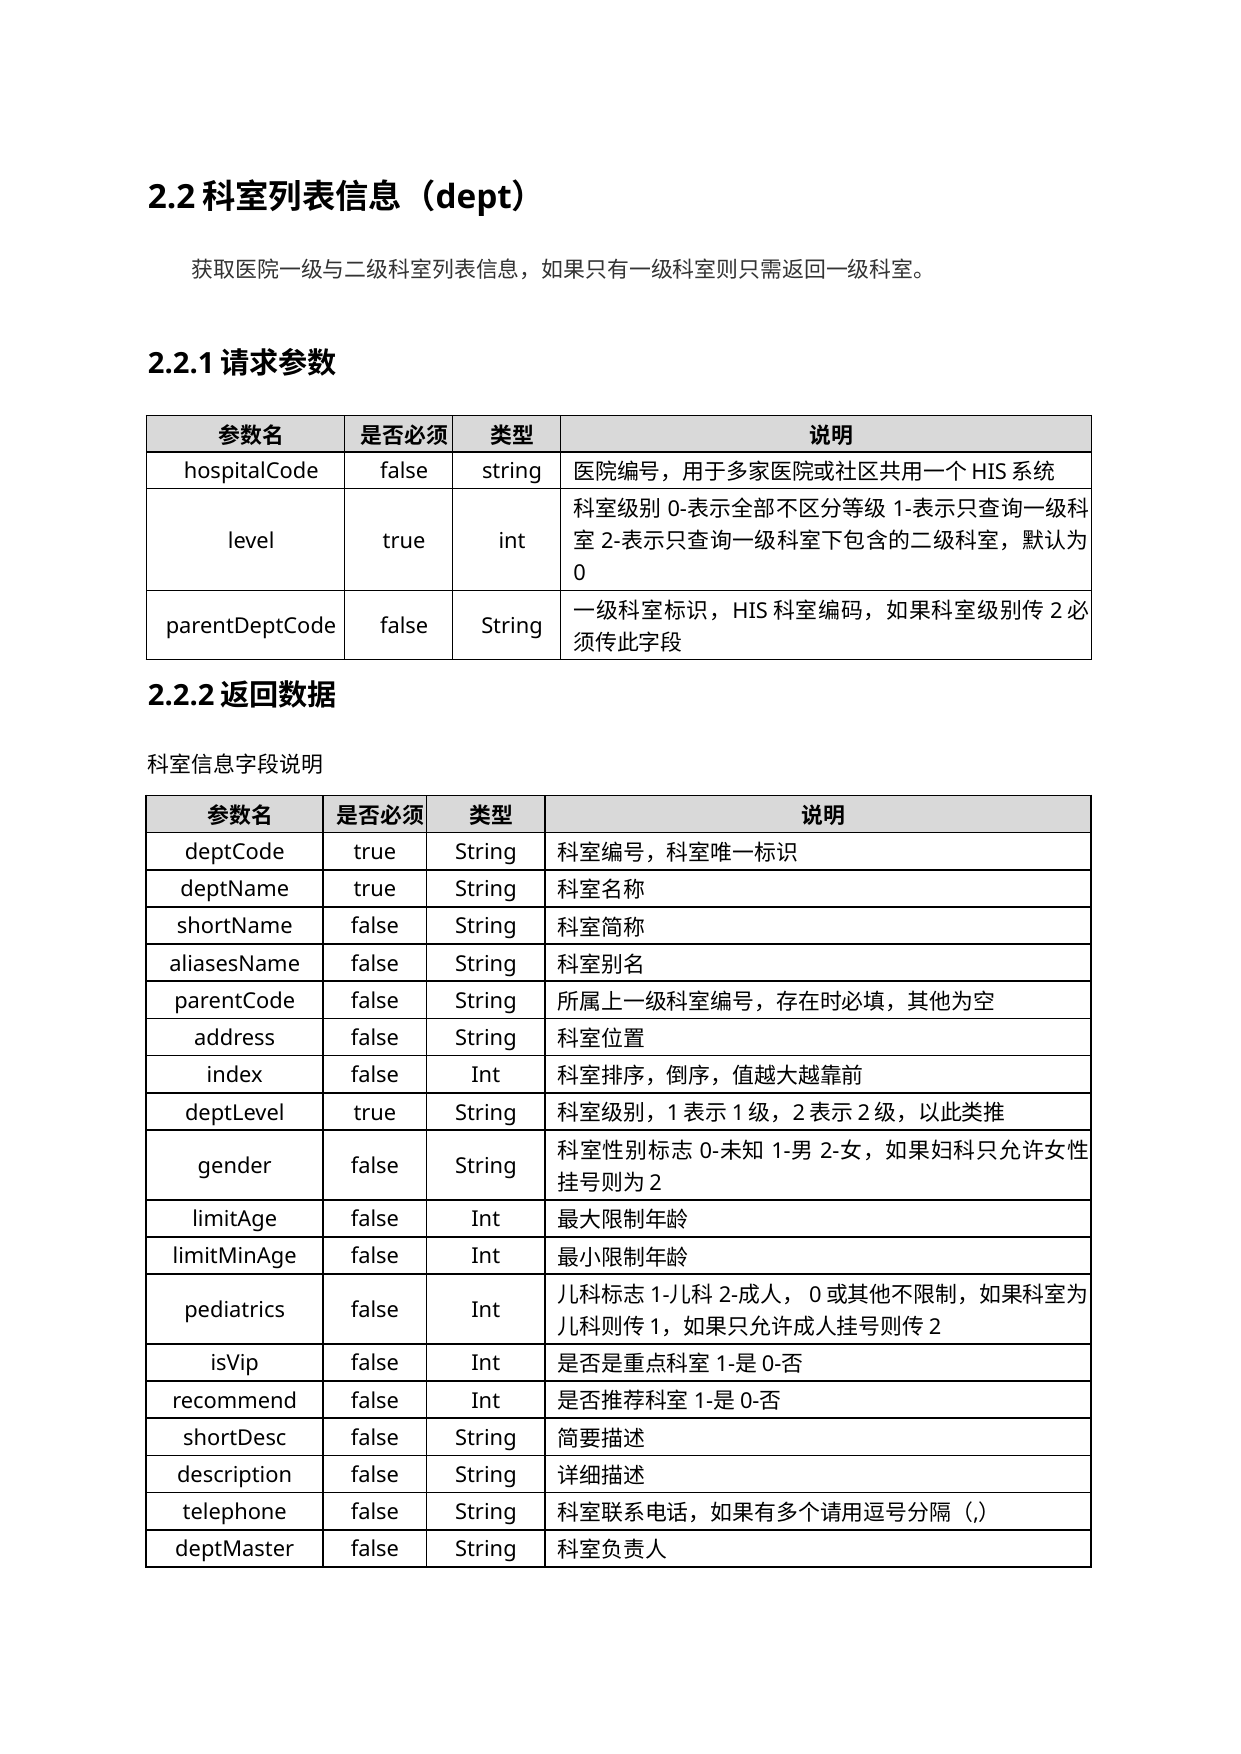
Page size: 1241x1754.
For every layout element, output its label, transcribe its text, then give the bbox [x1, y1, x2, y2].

table_cell telephone [147, 1493, 322, 1529]
table_cell parentCode [147, 982, 322, 1018]
table_cell true [324, 833, 426, 869]
table_cell String [427, 833, 544, 869]
table_cell hospitalCode [147, 453, 344, 488]
table_cell Int [427, 1056, 544, 1092]
table_cell level [147, 489, 344, 590]
table_cell String [427, 1419, 544, 1454]
table_cell 最小限制年龄 [546, 1238, 1090, 1273]
table_cell false [324, 1019, 426, 1055]
table_cell 科室性别标志 0-未知 1-男 2-女，如果妇科只允许女性挂号则为2 [546, 1131, 1090, 1199]
table_cell String [427, 908, 544, 943]
subtitle 2.2科室列表信息（dept） [148, 162, 1092, 227]
table_cell limitMinAge [147, 1238, 322, 1273]
table_cell Int [427, 1201, 544, 1236]
table_header 参数名 [147, 796, 322, 832]
table_cell 科室级别 0-表示全部不区分等级 1-表示只查询一级科室 2-表示只查询一级科室下包含的二级科室，默认为0 [561, 489, 1091, 590]
table_cell gender [147, 1131, 322, 1199]
table_cell Int [427, 1275, 544, 1343]
table_cell true [324, 1094, 426, 1129]
table_cell aliasesName [147, 945, 322, 980]
table_cell false [345, 453, 452, 488]
table_cell 科室名称 [546, 871, 1090, 906]
table_cell false [345, 591, 452, 659]
table_cell isVip [147, 1345, 322, 1380]
table_cell String [453, 591, 560, 659]
subtitle 2.2.2返回数据 [148, 660, 1092, 725]
table_cell String [427, 1094, 544, 1129]
table_header 参数名 [147, 416, 344, 451]
table_cell String [427, 1531, 544, 1566]
table_cell 科室级别，1表示1级，2表示2级，以此类推 [546, 1094, 1090, 1129]
table_cell false [324, 908, 426, 943]
table_header 是否必须 [345, 416, 452, 451]
table_cell false [324, 945, 426, 980]
table_cell false [324, 1493, 426, 1529]
table_cell Int [427, 1382, 544, 1417]
table_cell shortName [147, 908, 322, 943]
table_cell deptName [147, 871, 322, 906]
table_cell 最大限制年龄 [546, 1201, 1090, 1236]
table_cell address [147, 1019, 322, 1055]
table_cell 医院编号，用于多家医院或社区共用一个HIS系统 [561, 453, 1091, 488]
table_cell Int [427, 1238, 544, 1273]
table_cell description [147, 1456, 322, 1492]
table_header 类型 [427, 796, 544, 832]
text 科室信息字段说明 [148, 746, 1092, 779]
table_cell string [453, 453, 560, 488]
table_cell 科室简称 [546, 908, 1090, 943]
text 获取医院一级与二级科室列表信息，如果只有一级科室则只需返回一级科室。 [148, 251, 1092, 284]
table_cell String [427, 1019, 544, 1055]
table_cell false [324, 982, 426, 1018]
table_cell index [147, 1056, 322, 1092]
table_cell false [324, 1531, 426, 1566]
table_cell false [324, 1056, 426, 1092]
table_header 是否必须 [324, 796, 426, 832]
table_cell recommend [147, 1382, 322, 1417]
table_cell 科室负责人 [546, 1531, 1090, 1566]
table_cell 科室排序，倒序，值越大越靠前 [546, 1056, 1090, 1092]
table_cell limitAge [147, 1201, 322, 1236]
table_cell false [324, 1419, 426, 1454]
table_cell 所属上一级科室编号，存在时必填，其他为空 [546, 982, 1090, 1018]
table_cell 儿科标志 1-儿科 2-成人， 0或其他不限制，如果科室为儿科则传1，如果只允许成人挂号则传2 [546, 1275, 1090, 1343]
table_cell String [427, 1493, 544, 1529]
table_cell false [324, 1456, 426, 1492]
table_cell parentDeptCode [147, 591, 344, 659]
table_cell pediatrics [147, 1275, 322, 1343]
table_cell 科室联系电话，如果有多个请用逗号分隔（,） [546, 1493, 1090, 1529]
table_cell String [427, 945, 544, 980]
table_cell deptMaster [147, 1531, 322, 1566]
table_cell 简要描述 [546, 1419, 1090, 1454]
table_cell deptLevel [147, 1094, 322, 1129]
table_header 类型 [453, 416, 560, 451]
table_cell String [427, 871, 544, 906]
table_cell false [324, 1131, 426, 1199]
table_cell String [427, 1456, 544, 1492]
table_cell false [324, 1238, 426, 1273]
table_cell 详细描述 [546, 1456, 1090, 1492]
table_cell 科室位置 [546, 1019, 1090, 1055]
table_cell 是否推荐科室 1-是 0-否 [546, 1382, 1090, 1417]
table_cell deptCode [147, 833, 322, 869]
table_cell 科室编号，科室唯一标识 [546, 833, 1090, 869]
table_cell int [453, 489, 560, 590]
table_cell 是否是重点科室 1-是 0-否 [546, 1345, 1090, 1380]
table_cell false [324, 1275, 426, 1343]
table_cell false [324, 1201, 426, 1236]
table_cell shortDesc [147, 1419, 322, 1454]
table_cell String [427, 982, 544, 1018]
table_header 说明 [546, 796, 1090, 832]
table_cell String [427, 1131, 544, 1199]
subtitle 2.2.1请求参数 [148, 329, 1092, 394]
table_cell 一级科室标识，HIS科室编码，如果科室级别传2必须传此字段 [561, 591, 1091, 659]
table_cell true [345, 489, 452, 590]
table_header 说明 [561, 416, 1091, 451]
table_cell true [324, 871, 426, 906]
table_cell Int [427, 1345, 544, 1380]
table_cell false [324, 1382, 426, 1417]
table_cell 科室别名 [546, 945, 1090, 980]
table_cell false [324, 1345, 426, 1380]
